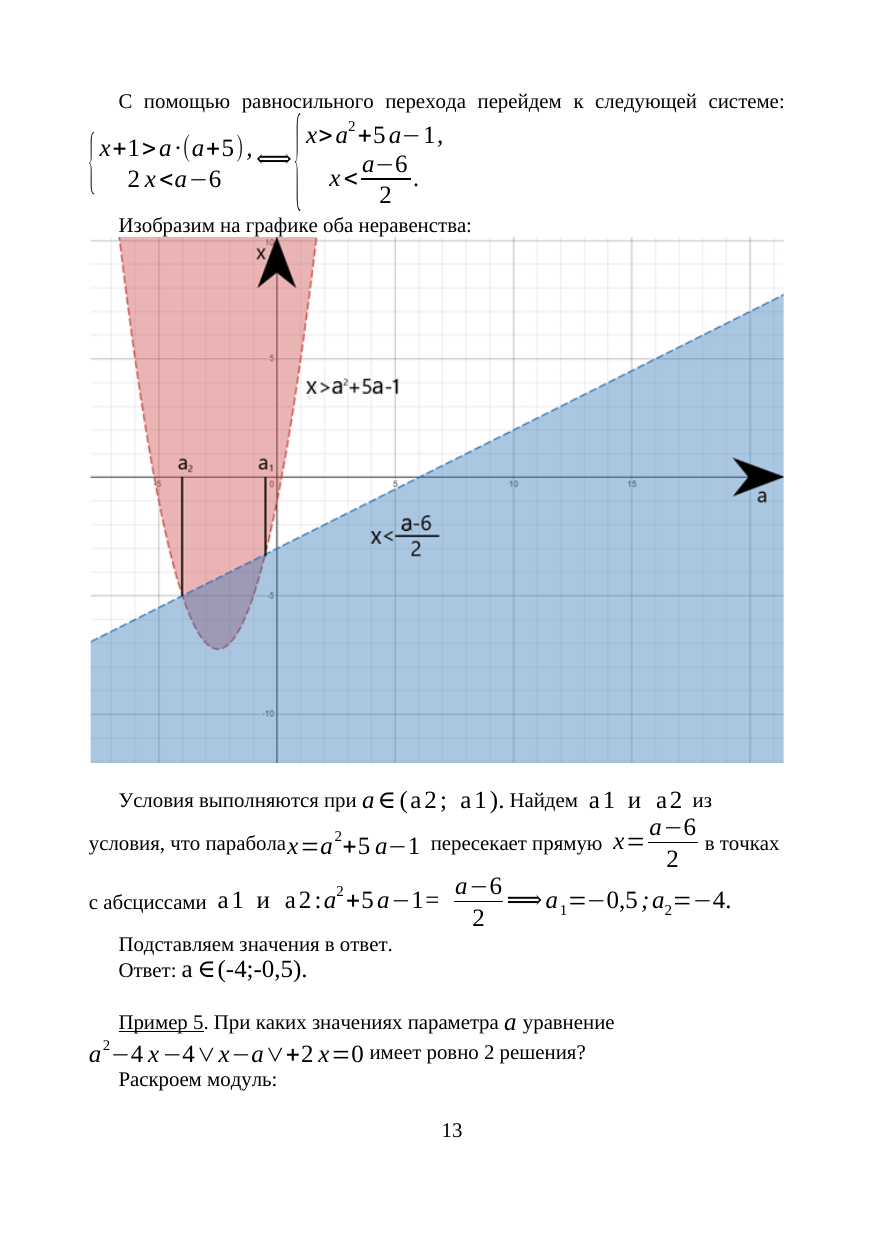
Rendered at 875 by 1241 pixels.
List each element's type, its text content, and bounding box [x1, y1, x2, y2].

picture [90, 237, 784, 763]
text Раскроем модуль: [89, 1067, 785, 1091]
text Пример 5. При каких значениях параметра уравнение [89, 1008, 785, 1036]
text Условия выполняются при Найдемиз условия, что параболапересекает прямую в точках с абсциссами [89, 786, 785, 932]
text С помощью равносильного перехода перейдем к следующей системе: [89, 89, 785, 213]
text Подставляем значения в ответ. [89, 932, 785, 956]
text Ответ: [89, 956, 785, 983]
text имеет ровно 2 решения? [89, 1036, 785, 1067]
text Изобразим на графике оба неравенства: [89, 213, 785, 237]
